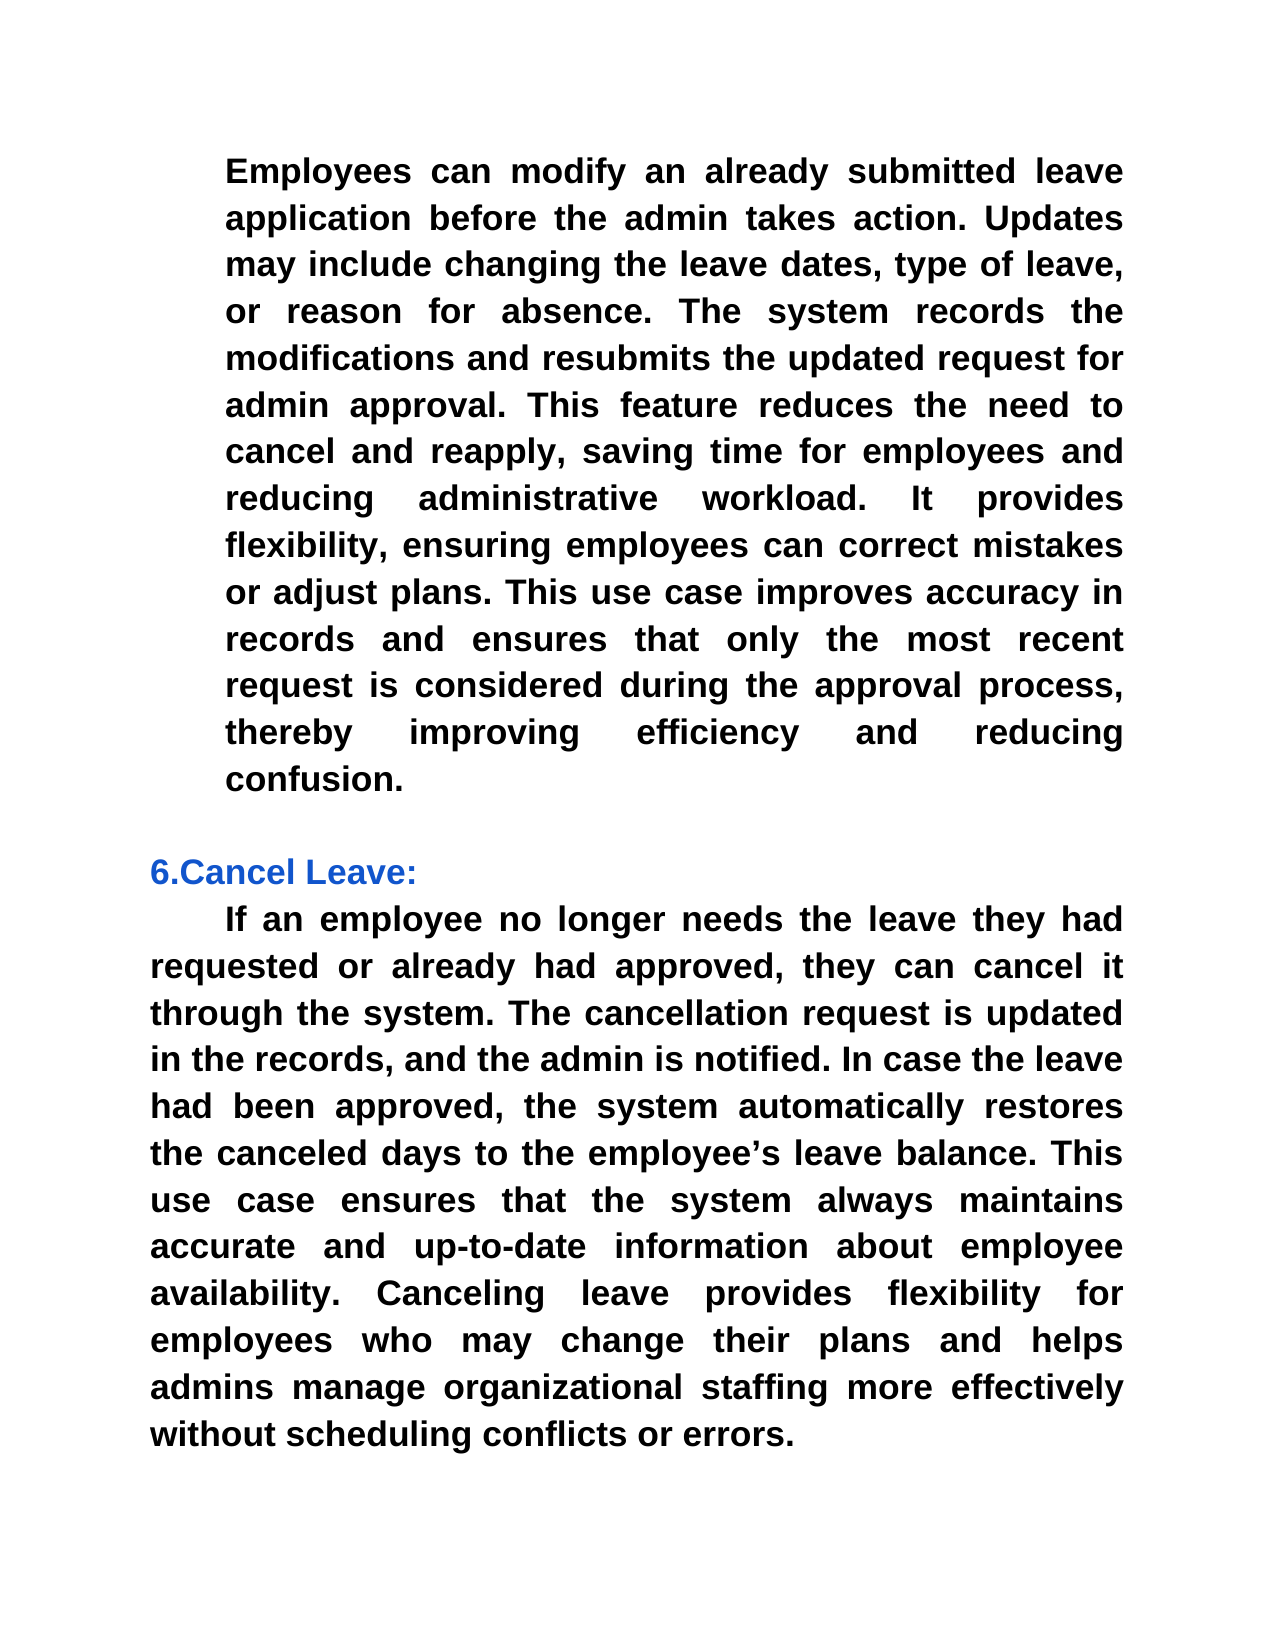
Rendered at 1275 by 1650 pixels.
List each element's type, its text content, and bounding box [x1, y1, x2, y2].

text If an employee no longer needs the leave they had requested or already had approved, they can cancel it through the system. The cancellation request is updated in the records, and the admin is notified. In case the leave had been approved, the system automatically restores the canceled days to the employee’s leave balance. This use case ensures that the system always maintains accurate and up-to-date information about employee availability. Canceling leave provides flexibility for employees who may change their plans and helps admins manage organizational staffing more effectively without scheduling conflicts or errors. [150, 898, 1125, 1453]
text Employees can modify an already submitted leave application before the admin takes action. Updates may include changing the leave dates, type of leave, or reason for absence. The system records the modifications and resubmits the updated request for admin approval. This feature reduces the need to cancel and reapply, saving time for employees and reducing administrative workload. It provides flexibility, ensuring employees can correct mistakes or adjust plans. This use case improves accuracy in records and ensures that only the most recent request is considered during the approval process, thereby improving efficiency and reducing confusion. [225, 150, 1125, 799]
text 6.Cancel Leave: [150, 852, 1125, 892]
